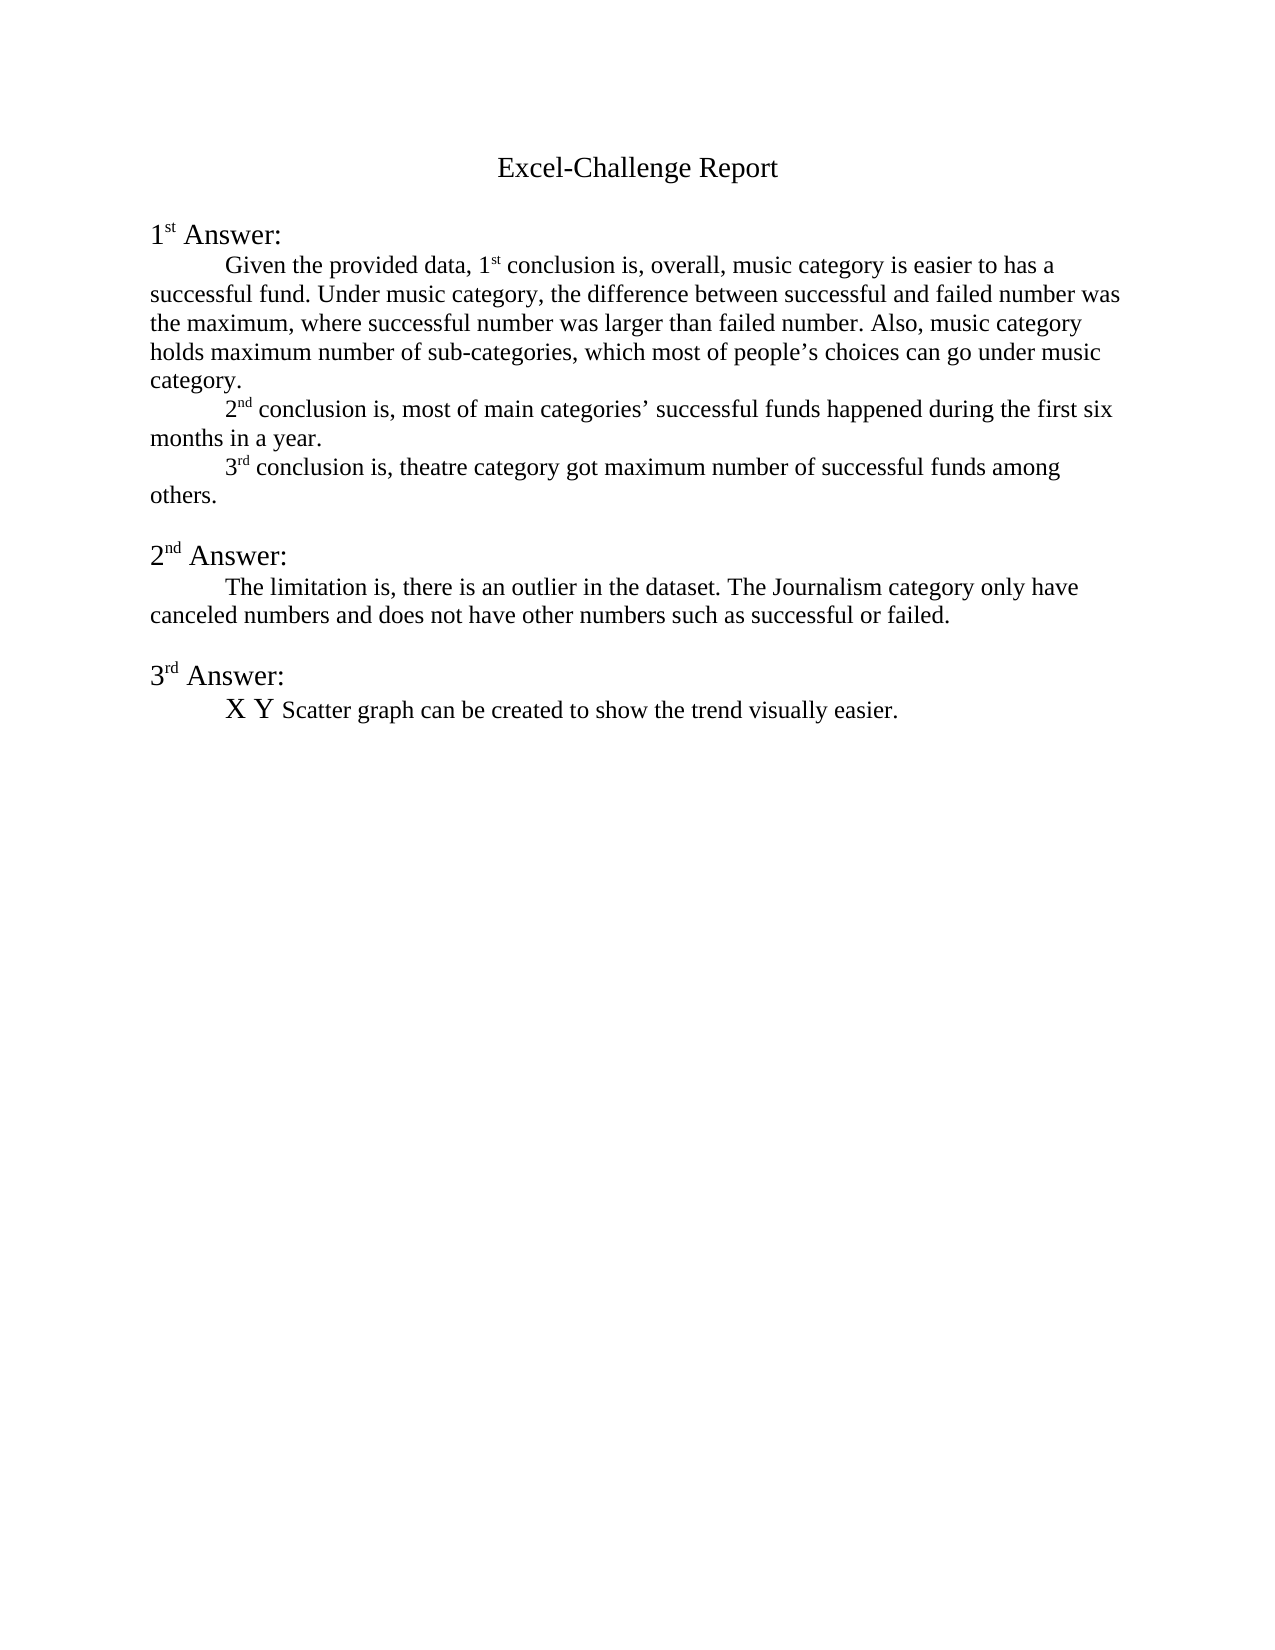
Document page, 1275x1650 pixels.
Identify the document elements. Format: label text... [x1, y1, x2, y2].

text 3rd conclusion is, theatre category got maximum number of successful funds among others. [150, 452, 1125, 509]
text X Y Scatter graph can be created to show the trend visually easier. [150, 691, 1125, 725]
text 2nd conclusion is, most of main categories’ successful funds happened during the first six months in a year. [150, 394, 1125, 452]
text The limitation is, there is an outlier in the dataset. The Journalism category only have canceled numbers and does not have other numbers such as successful or failed. [150, 572, 1125, 629]
text 2nd Answer: [150, 538, 1125, 572]
text 1st Answer: [150, 217, 1125, 251]
text 3rd Answer: [150, 658, 1125, 691]
text Excel-Challenge Report [150, 150, 1125, 183]
text Given the provided data, 1st conclusion is, overall, music category is easier to has a successful fund. Under music category, the difference between successful and failed number was the maximum, where successful number was larger than failed number. Also, music category holds maximum number of sub-categories, which most of people’s choices can go under music category. [150, 251, 1125, 394]
